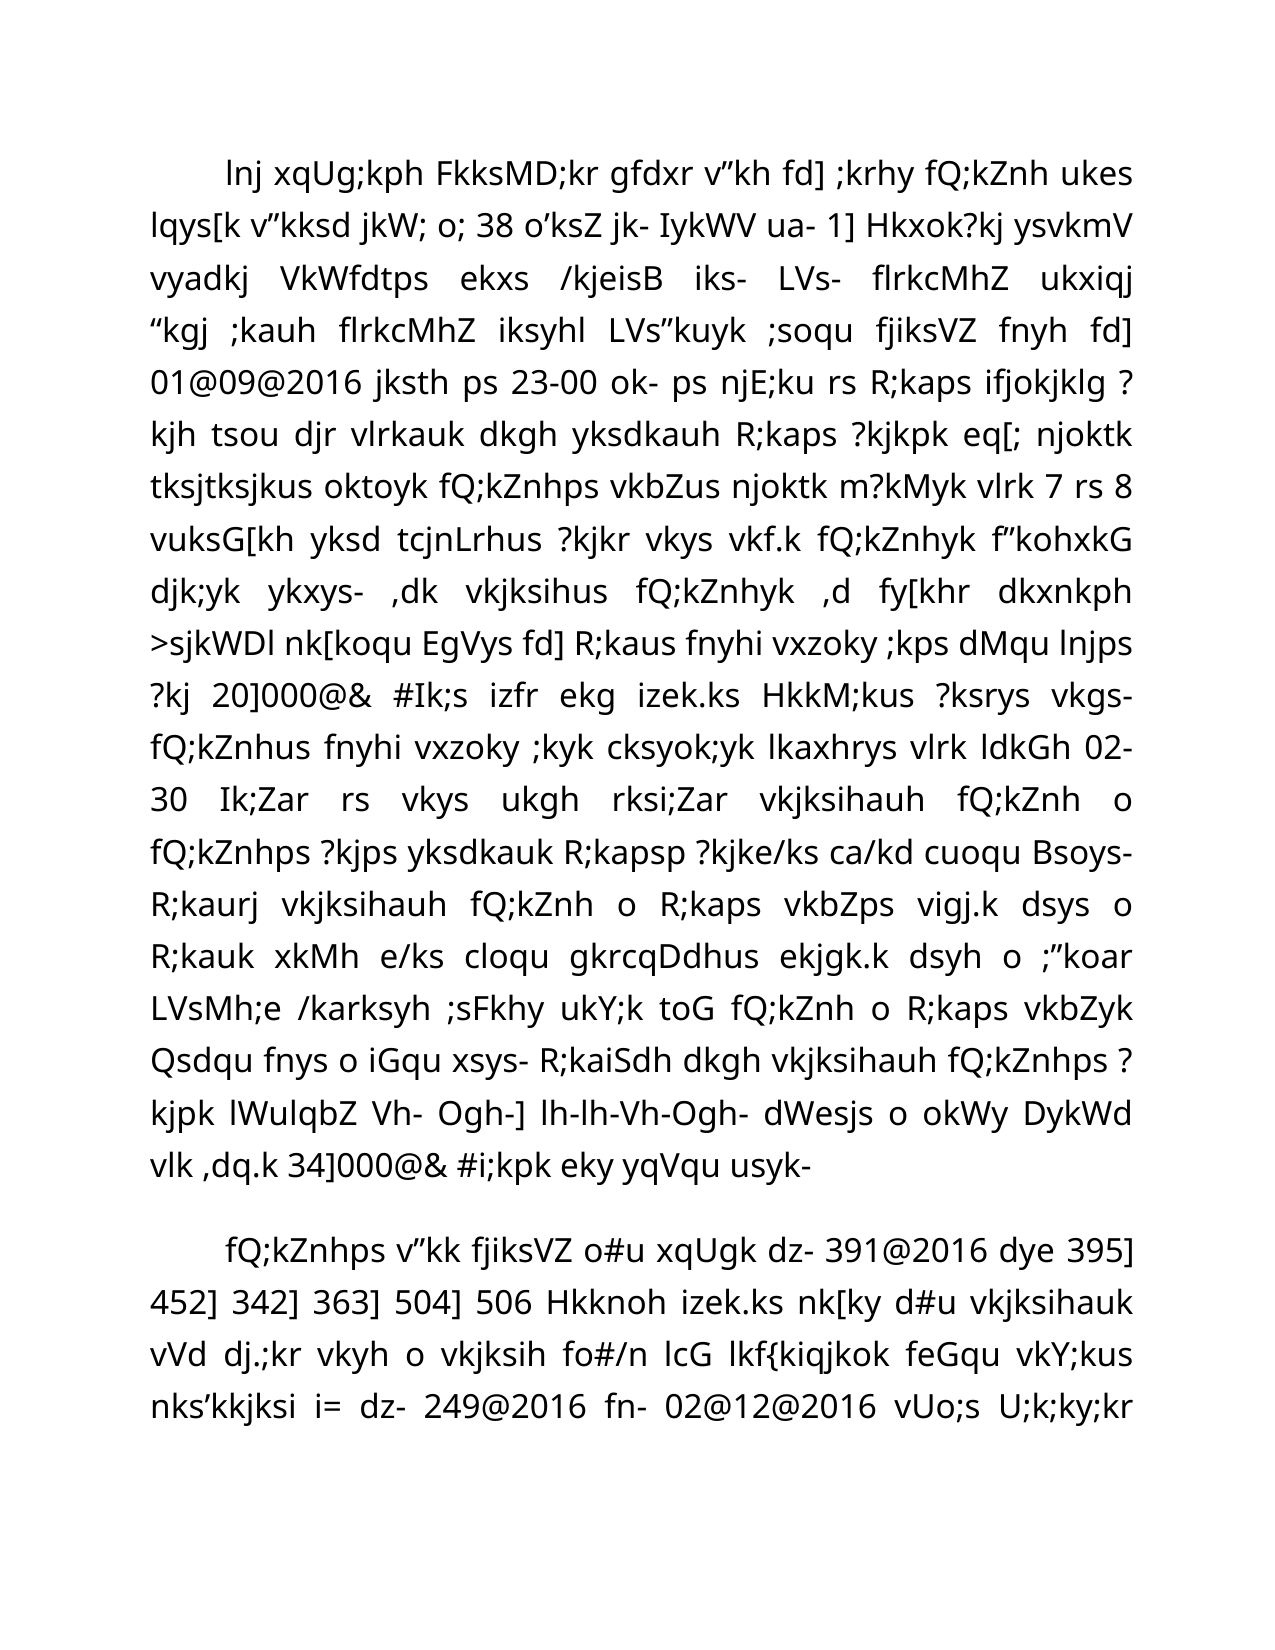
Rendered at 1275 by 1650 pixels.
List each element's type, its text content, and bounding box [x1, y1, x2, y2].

text lnj xqUg;kph FkksMD;kr gfdxr v”kh fd] ;krhy fQ;kZnh ukes lqys[k v”kksd jkW; o; 38 o’ksZ jk- IykWV ua- 1] Hkxok?kj ysvkmV vyadkj VkWfdtps ekxs /kjeisB iks- LVs- flrkcMhZ ukxiqj “kgj ;kauh flrkcMhZ iksyhl LVs”kuyk ;soqu fjiksVZ fnyh fd] 01@09@2016 jksth ps 23-00 ok- ps njE;ku rs R;kaps ifjokjklg ?kjh tsou djr vlrkauk dkgh yksdkauh R;kaps ?kjkpk eq[; njoktk tksjtksjkus oktoyk fQ;kZnhps vkbZus njoktk m?kMyk vlrk 7 rs 8 vuksG[kh yksd tcjnLrhus ?kjkr vkys vkf.k fQ;kZnhyk f”kohxkG djk;yk ykxys- ,dk vkjksihus fQ;kZnhyk ,d fy[khr dkxnkph >sjkWDl nk[koqu EgVys fd] R;kaus fnyhi vxzoky ;kps dMqu lnjps ?kj 20]000@& #Ik;s izfr ekg izek.ks HkkM;kus ?ksrys vkgs- fQ;kZnhus fnyhi vxzoky ;kyk cksyok;yk lkaxhrys vlrk ldkGh 02-30 Ik;Zar rs vkys ukgh rksi;Zar vkjksihauh fQ;kZnh o fQ;kZnhps ?kjps yksdkauk R;kapsp ?kjke/ks ca/kd cuoqu Bsoys- R;kaurj vkjksihauh fQ;kZnh o R;kaps vkbZps vigj.k dsys o R;kauk xkMh e/ks cloqu gkrcqDdhus ekjgk.k dsyh o ;”koar LVsMh;e /karksyh ;sFkhy ukY;k toG fQ;kZnh o R;kaps vkbZyk Qsdqu fnys o iGqu xsys- R;kaiSdh dkgh vkjksihauh fQ;kZnhps ?kjpk lWulqbZ Vh- Ogh-] lh-lh-Vh-Ogh- dWesjs o okWy DykWd vlk ,dq.k 34]000@& #i;kpk eky yqVqu usyk- [150, 150, 1134, 1187]
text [150, 1226, 1134, 1428]
